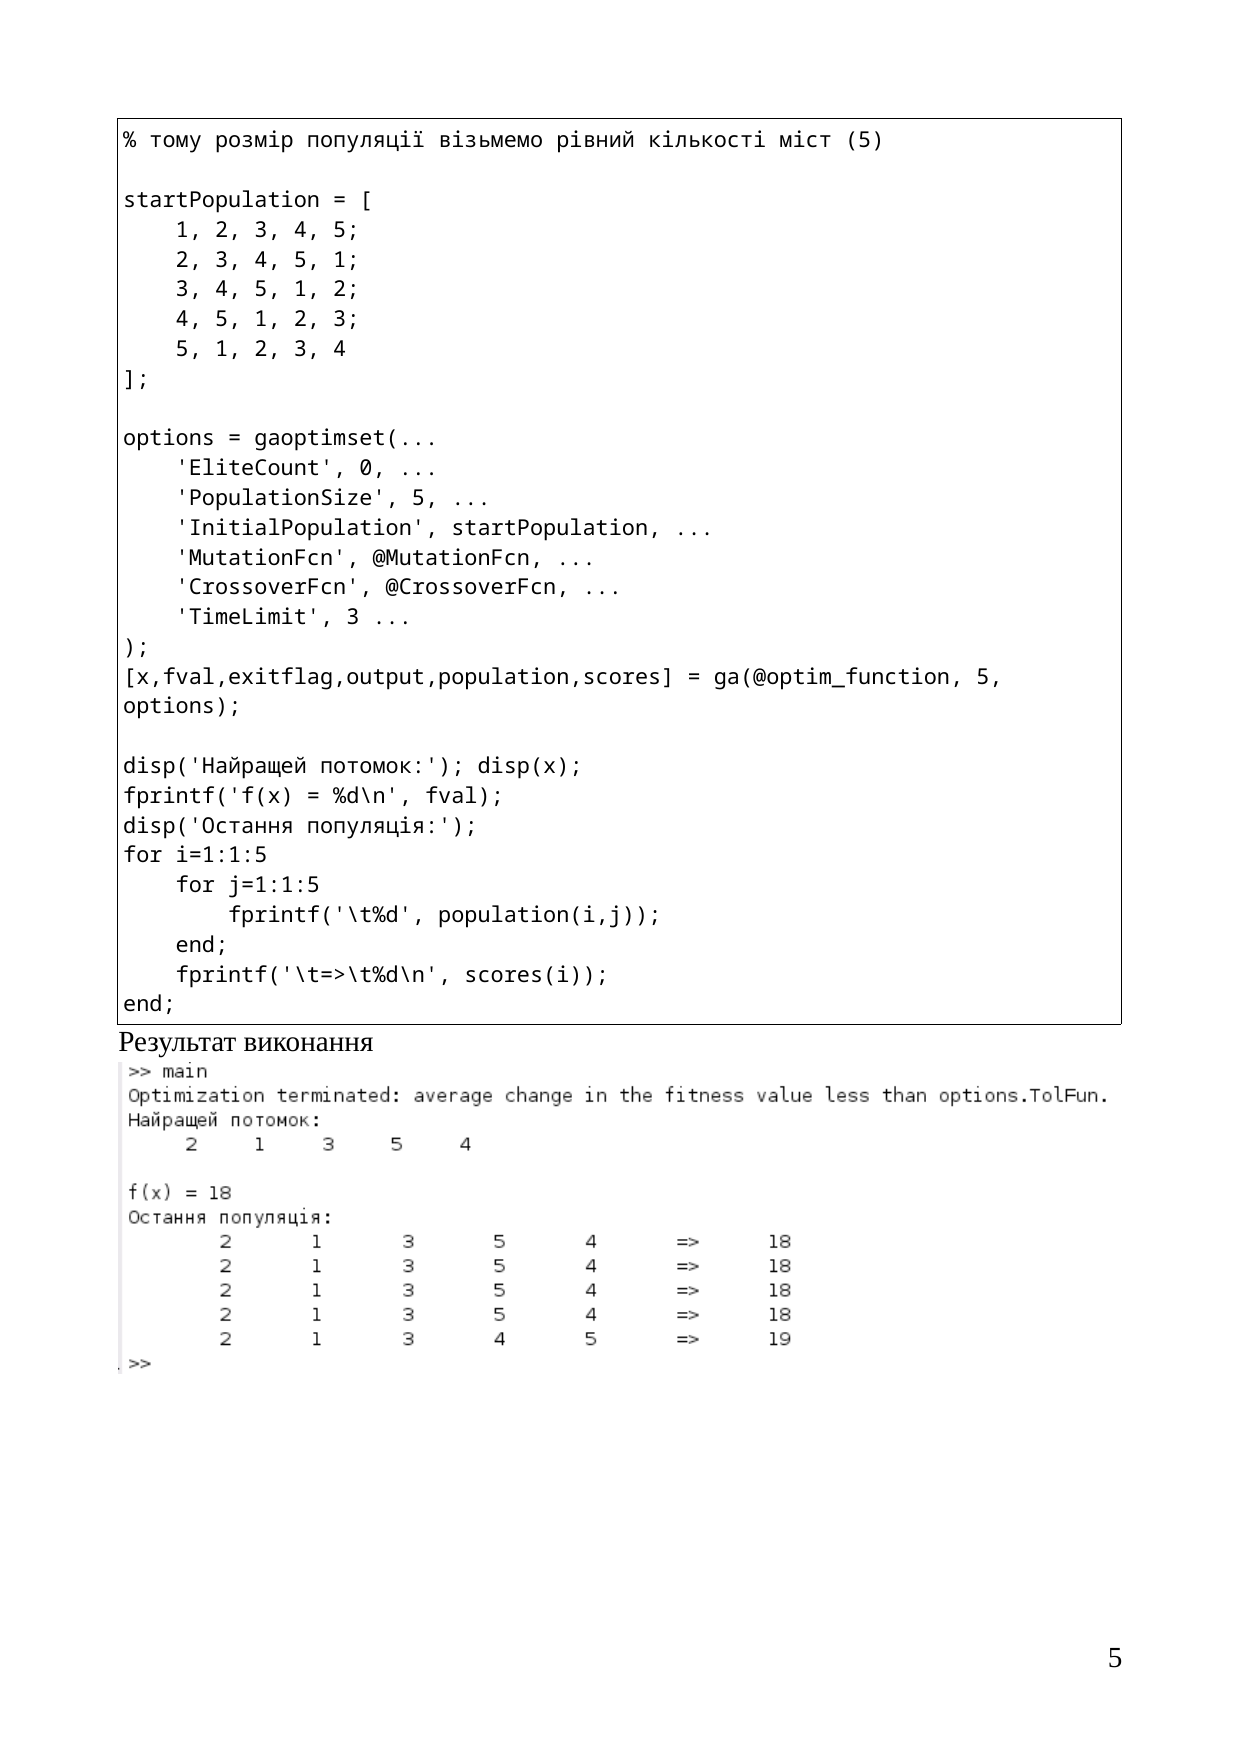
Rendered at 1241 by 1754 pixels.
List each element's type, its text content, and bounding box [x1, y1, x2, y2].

picture [118, 1062, 1123, 1374]
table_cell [118, 119, 1121, 1024]
text Результат виконання [118, 1024, 1122, 1058]
